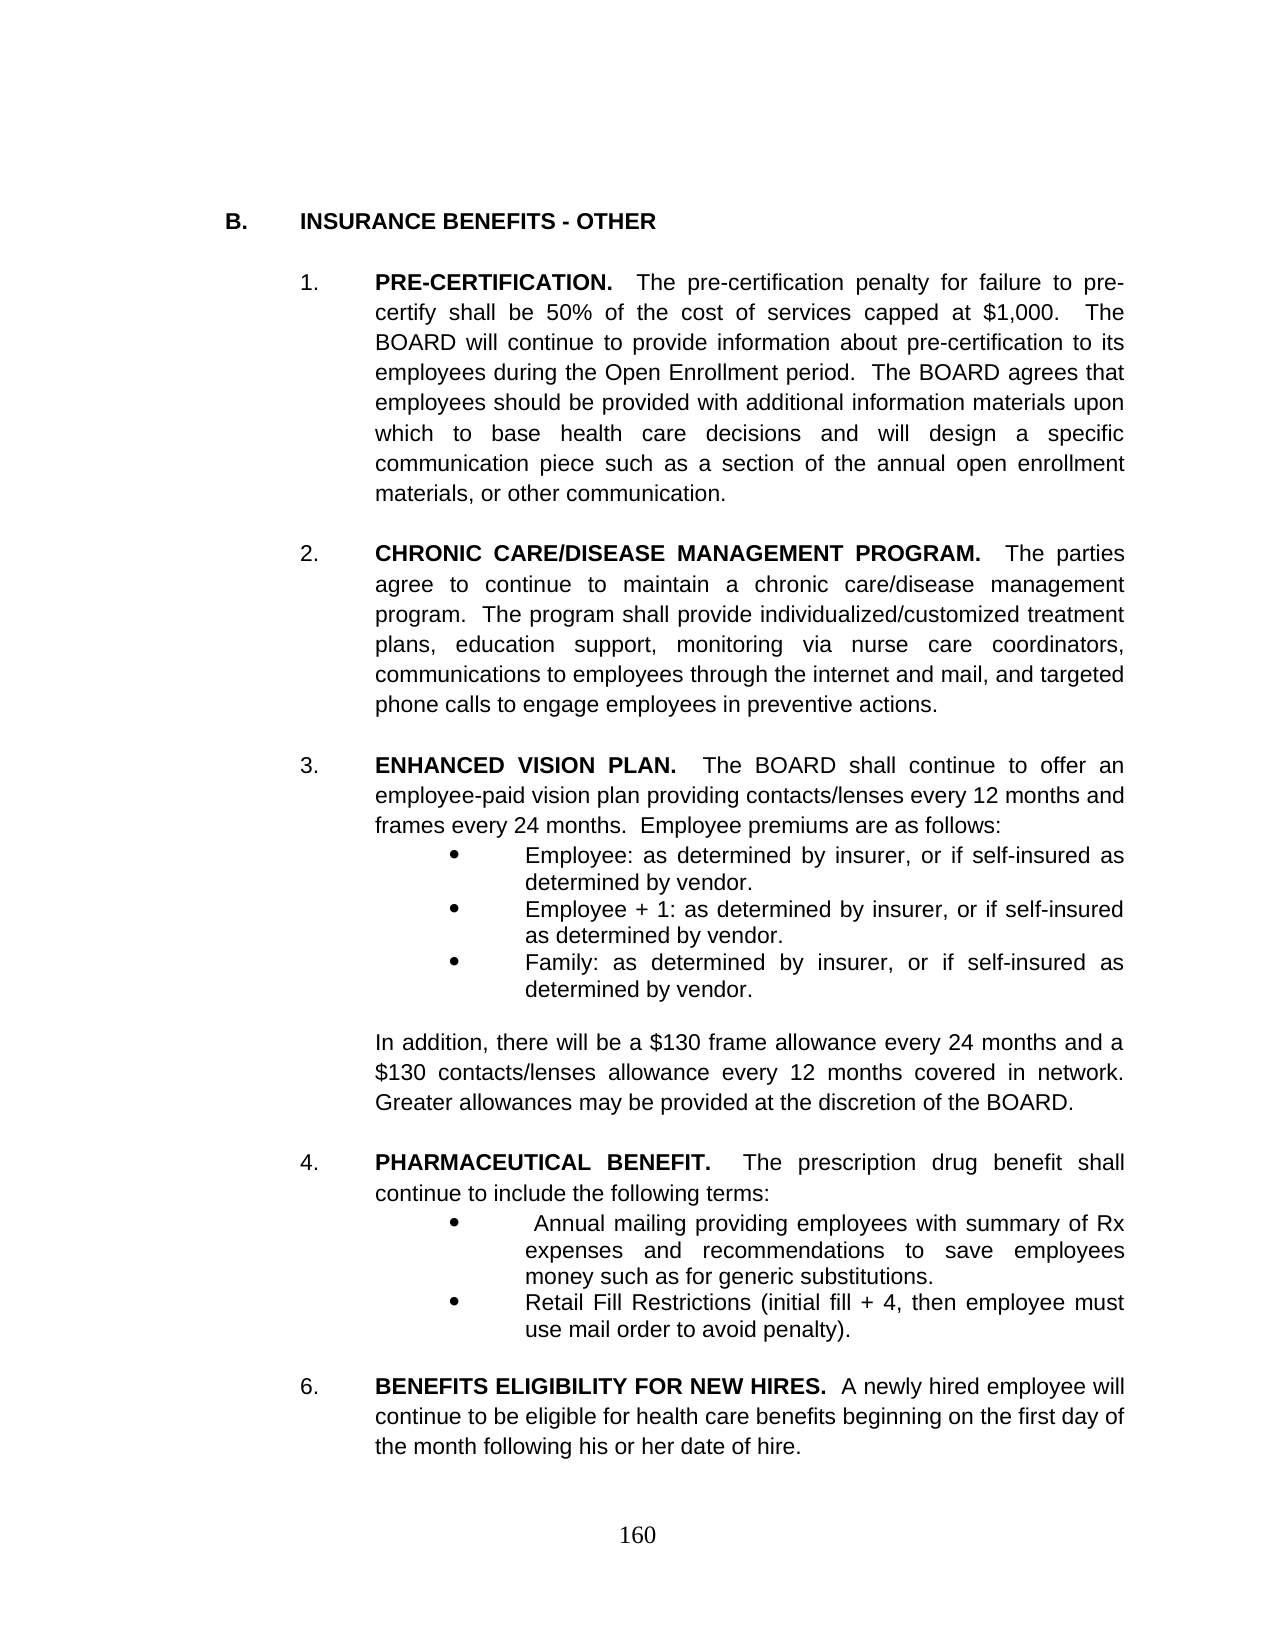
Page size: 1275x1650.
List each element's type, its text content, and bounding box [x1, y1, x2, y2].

text 3. ENHANCED VISION PLAN. The BOARD shall continue to offer an employee-paid vision plan providing contacts/lenses every 12 months and frames every 24 months. Employee premiums are as follows: [300, 752, 1125, 838]
text 2. CHRONIC CARE/DISEASE MANAGEMENT PROGRAM. The parties agree to continue to maintain a chronic care/disease management program. The program shall provide individualized/customized treatment plans, education support, monitoring via nurse care coordinators, communications to employees through the internet and mail, and targeted phone calls to engage employees in preventive actions. [300, 540, 1125, 718]
list Retail Fill Restrictions (initial fill + 4, then employee must use mail order to avoid penalty). [450, 1289, 1125, 1342]
list Annual mailing providing employees with summary of Rx expenses and recommendations to save employees money such as for generic substitutions. [450, 1210, 1125, 1289]
text 1. PRE-CERTIFICATION. The pre-certification penalty for failure to pre-certify shall be 50% of the cost of services capped at $1,000. The BOARD will continue to provide information about pre-certification to its employees during the Open Enrollment period. The BOARD agrees that employees should be provided with additional information materials upon which to base health care decisions and will design a specific communication piece such as a section of the annual open enrollment materials, or other communication. [300, 268, 1125, 506]
list Family: as determined by insurer, or if self-insured as determined by vendor. [450, 949, 1125, 1002]
list Employee: as determined by insurer, or if self-insured as determined by vendor. [450, 842, 1125, 896]
list Employee + 1: as determined by insurer, or if self-insured as determined by vendor. [450, 896, 1125, 949]
text In addition, there will be a $130 frame allowance every 24 months and a $130 contacts/lenses allowance every 12 months covered in network. Greater allowances may be provided at the discretion of the BOARD. [375, 1028, 1125, 1115]
text 4. PHARMACEUTICAL BENEFIT. The prescription drug benefit shall continue to include the following terms: [300, 1149, 1125, 1206]
text B. INSURANCE BENEFITS - OTHER [225, 208, 1125, 234]
text 6. BENEFITS ELIGIBILITY FOR NEW HIRES. A newly hired employee will continue to be eligible for health care benefits beginning on the first day of the month following his or her date of hire. [300, 1373, 1125, 1459]
